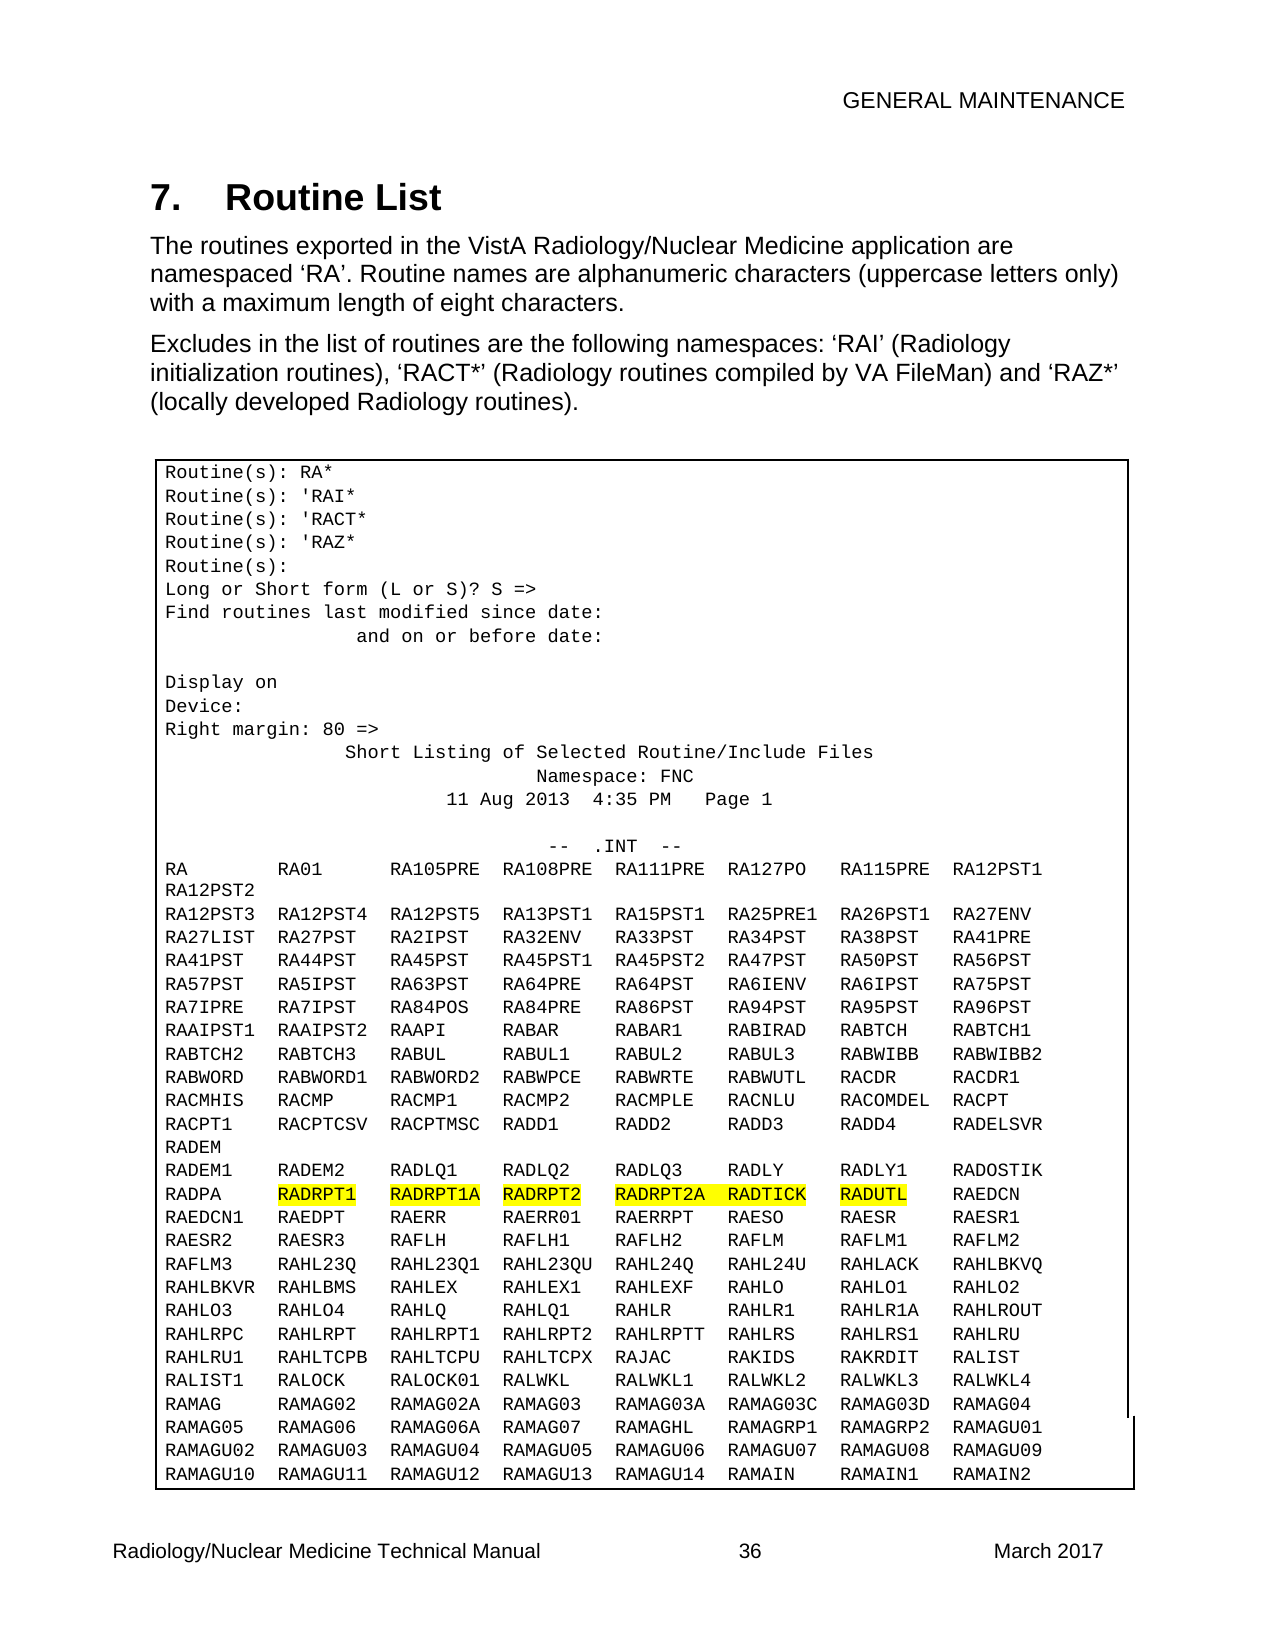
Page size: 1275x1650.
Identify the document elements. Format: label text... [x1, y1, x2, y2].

text RA41PST RA44PST RA45PST RA45PST1 RA45PST2 RA47PST RA50PST RA56PST [157, 947, 1127, 970]
text Excludes in the list of routines are the following namespaces: ‘RAI’ (Radiology initialization routines), ‘RACT*’ (Radiology routines compiled by VA FileMan) and ‘RAZ*’ (locally developed Radiology routines). [150, 329, 1125, 416]
text RAHLRPC RAHLRPT RAHLRPT1 RAHLRPT2 RAHLRPTT RAHLRS RAHLRS1 RAHLRU [157, 1320, 1127, 1343]
text Right margin: 80 => [157, 716, 1127, 739]
text RAESR2 RAESR3 RAFLH RAFLH1 RAFLH2 RAFLM RAFLM1 RAFLM2 [157, 1227, 1127, 1250]
text Short Listing of Selected Routine/Include Files [157, 739, 1127, 762]
text RADPA RADRPT1 RADRPT1A RADRPT2 RADRPT2A RADTICK RADUTL RAEDCN [157, 1180, 1127, 1203]
text RAMAG RAMAG02 RAMAG02A RAMAG03 RAMAG03A RAMAG03C RAMAG03D RAMAG04 [157, 1390, 1127, 1413]
text RABTCH2 RABTCH3 RABUL RABUL1 RABUL2 RABUL3 RABWIBB RABWIBB2 [157, 1040, 1127, 1063]
text Routine(s): [157, 552, 1127, 576]
text RABWORD RABWORD1 RABWORD2 RABWPCE RABWRTE RABWUTL RACDR RACDR1 [157, 1063, 1127, 1087]
text RACPT1 RACPTCSV RACPTMSC RADD1 RADD2 RADD3 RADD4 RADELSVR [157, 1110, 1127, 1133]
text and on or before date: [157, 622, 1127, 648]
text RA RA01 RA105PRE RA108PRE RA111PRE RA127PO RA115PRE RA12PST1 RA12PST2 [157, 856, 1127, 900]
text RALIST1 RALOCK RALOCK01 RALWKL RALWKL1 RALWKL2 RALWKL3 RALWKL4 [157, 1367, 1127, 1390]
text Device: [157, 692, 1127, 716]
text 11 Aug 2013 4:35 PM Page 1 [157, 786, 1127, 811]
text RAHLRU1 RAHLTCPB RAHLTCPU RAHLTCPX RAJAC RAKIDS RAKRDIT RALIST [157, 1343, 1127, 1367]
text RADEM1 RADEM2 RADLQ1 RADLQ2 RADLQ3 RADLY RADLY1 RADOSTIK [157, 1157, 1127, 1180]
text RAMAGU10 RAMAGU11 RAMAGU12 RAMAGU13 RAMAGU14 RAMAIN RAMAIN1 RAMAIN2 [157, 1460, 1133, 1488]
text RAMAGU02 RAMAGU03 RAMAGU04 RAMAGU05 RAMAGU06 RAMAGU07 RAMAGU08 RAMAGU09 [157, 1437, 1133, 1460]
text Routine(s): 'RAZ* [157, 529, 1127, 552]
subtitle Routine List [150, 175, 1125, 218]
text Find routines last modified since date: [157, 599, 1127, 622]
text RAMAG05 RAMAG06 RAMAG06A RAMAG07 RAMAGHL RAMAGRP1 RAMAGRP2 RAMAGU01 [157, 1413, 1135, 1437]
text RADEM [157, 1133, 1127, 1157]
text Routine(s): 'RACT* [157, 506, 1127, 529]
text RAFLM3 RAHL23Q RAHL23Q1 RAHL23QU RAHL24Q RAHL24U RAHLACK RAHLBKVQ [157, 1250, 1127, 1273]
text Long or Short form (L or S)? S => [157, 576, 1127, 599]
text -- .INT -- [157, 832, 1127, 856]
text RAHLO3 RAHLO4 RAHLQ RAHLQ1 RAHLR RAHLR1 RAHLR1A RAHLROUT [157, 1297, 1127, 1320]
text Routine(s): 'RAI* [157, 482, 1127, 506]
text RACMHIS RACMP RACMP1 RACMP2 RACMPLE RACNLU RACOMDEL RACPT [157, 1087, 1127, 1110]
text RA27LIST RA27PST RA2IPST RA32ENV RA33PST RA34PST RA38PST RA41PRE [157, 923, 1127, 947]
text RA57PST RA5IPST RA63PST RA64PRE RA64PST RA6IENV RA6IPST RA75PST [157, 970, 1127, 993]
text RAAIPST1 RAAIPST2 RAAPI RABAR RABAR1 RABIRAD RABTCH RABTCH1 [157, 1017, 1127, 1040]
text RAHLBKVR RAHLBMS RAHLEX RAHLEX1 RAHLEXF RAHLO RAHLO1 RAHLO2 [157, 1273, 1127, 1297]
text RAEDCN1 RAEDPT RAERR RAERR01 RAERRPT RAESO RAESR RAESR1 [157, 1203, 1127, 1227]
text Display on [157, 669, 1127, 692]
text RA7IPRE RA7IPST RA84POS RA84PRE RA86PST RA94PST RA95PST RA96PST [157, 993, 1127, 1017]
text Routine(s): RA* [157, 461, 1127, 482]
text Namespace: FNC [157, 762, 1127, 786]
text The routines exported in the VistA Radiology/Nuclear Medicine application are namespaced ‘RA’. Routine names are alphanumeric characters (uppercase letters only) with a maximum length of eight characters. [150, 231, 1125, 317]
text RA12PST3 RA12PST4 RA12PST5 RA13PST1 RA15PST1 RA25PRE1 RA26PST1 RA27ENV [157, 900, 1127, 923]
